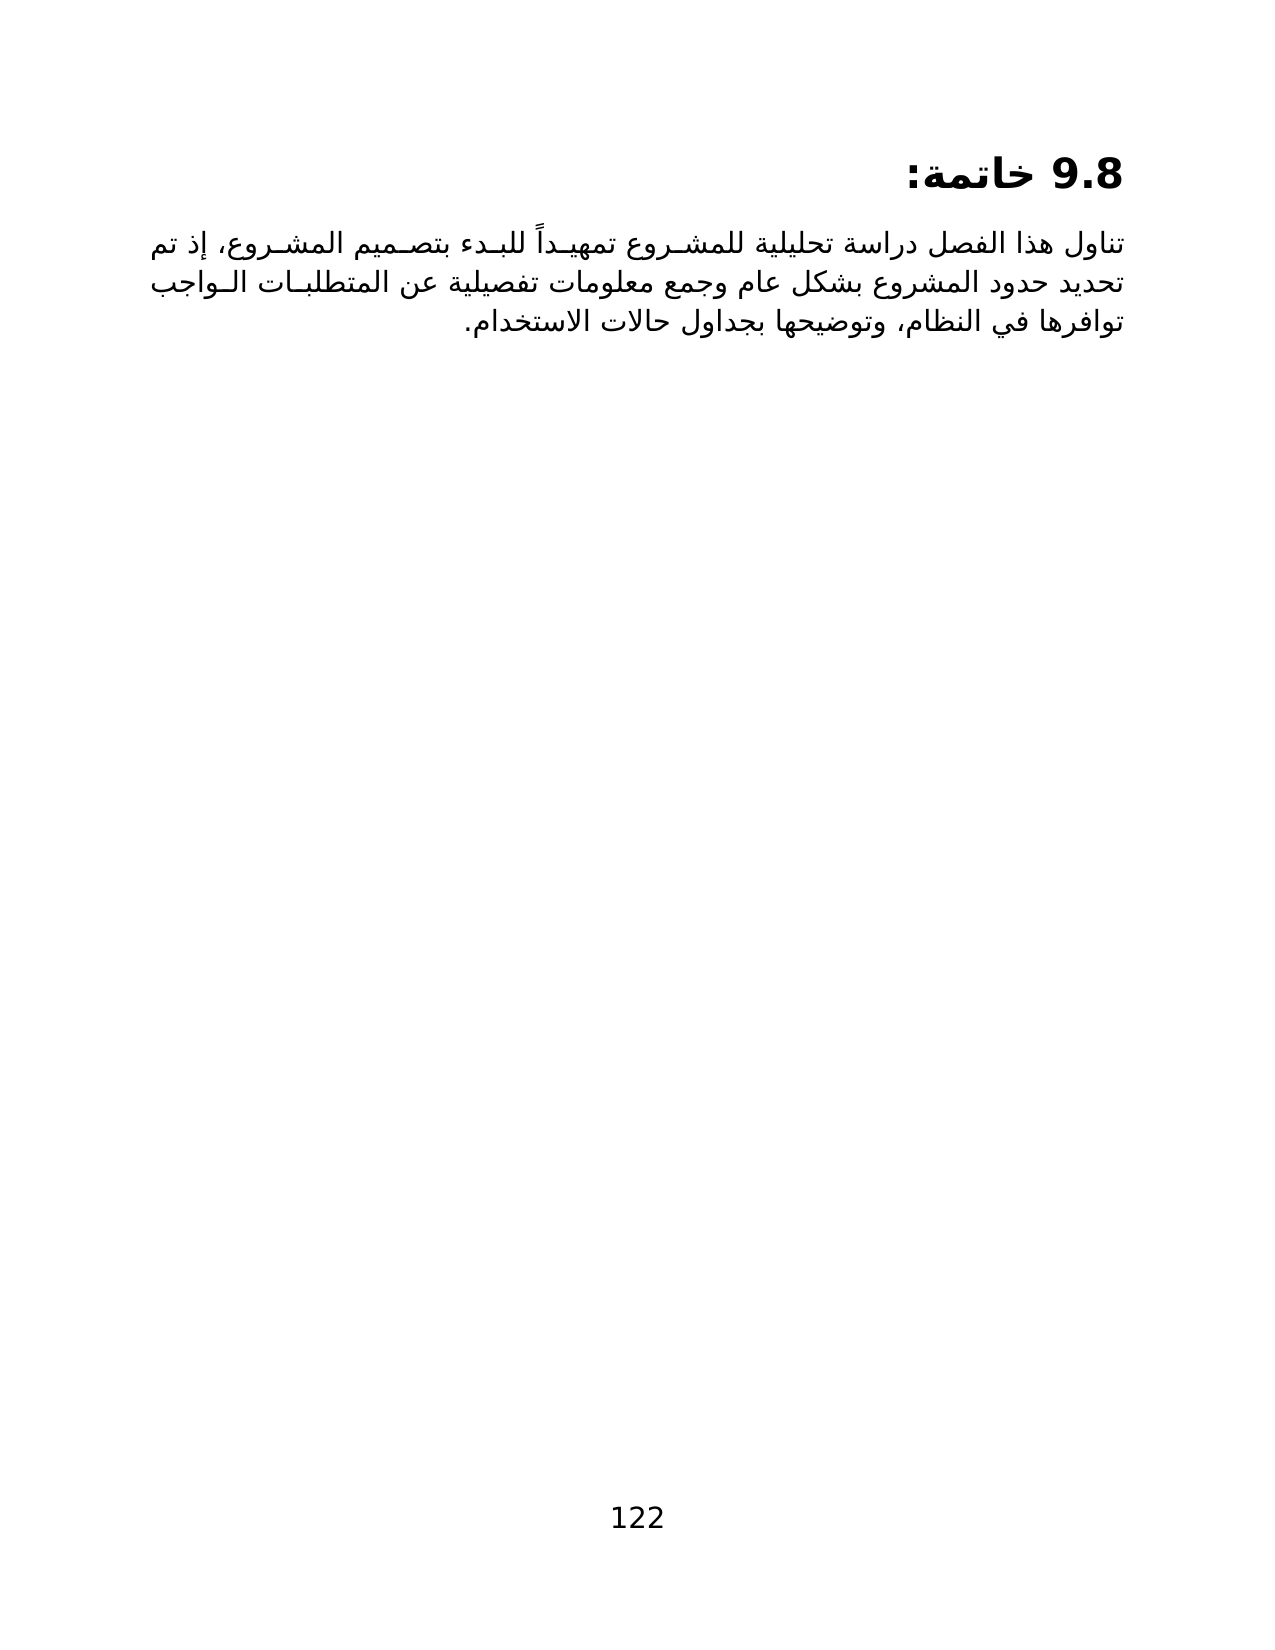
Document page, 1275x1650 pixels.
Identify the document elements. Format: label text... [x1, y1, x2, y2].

subtitle 9.8 خاتمة: [150, 150, 1125, 198]
text تناول هذا الفصل دراسة تحليلية للمشروع تمهيداً للبدء بتصميم المشروع، إذ تم تحديد حدود المشروع بشكل عام وجمع معلومات تفصيلية عن المتطلبات الواجب توافرها في النظام، وتوضيحها بجداول حالات الاستخدام. [150, 227, 1125, 338]
